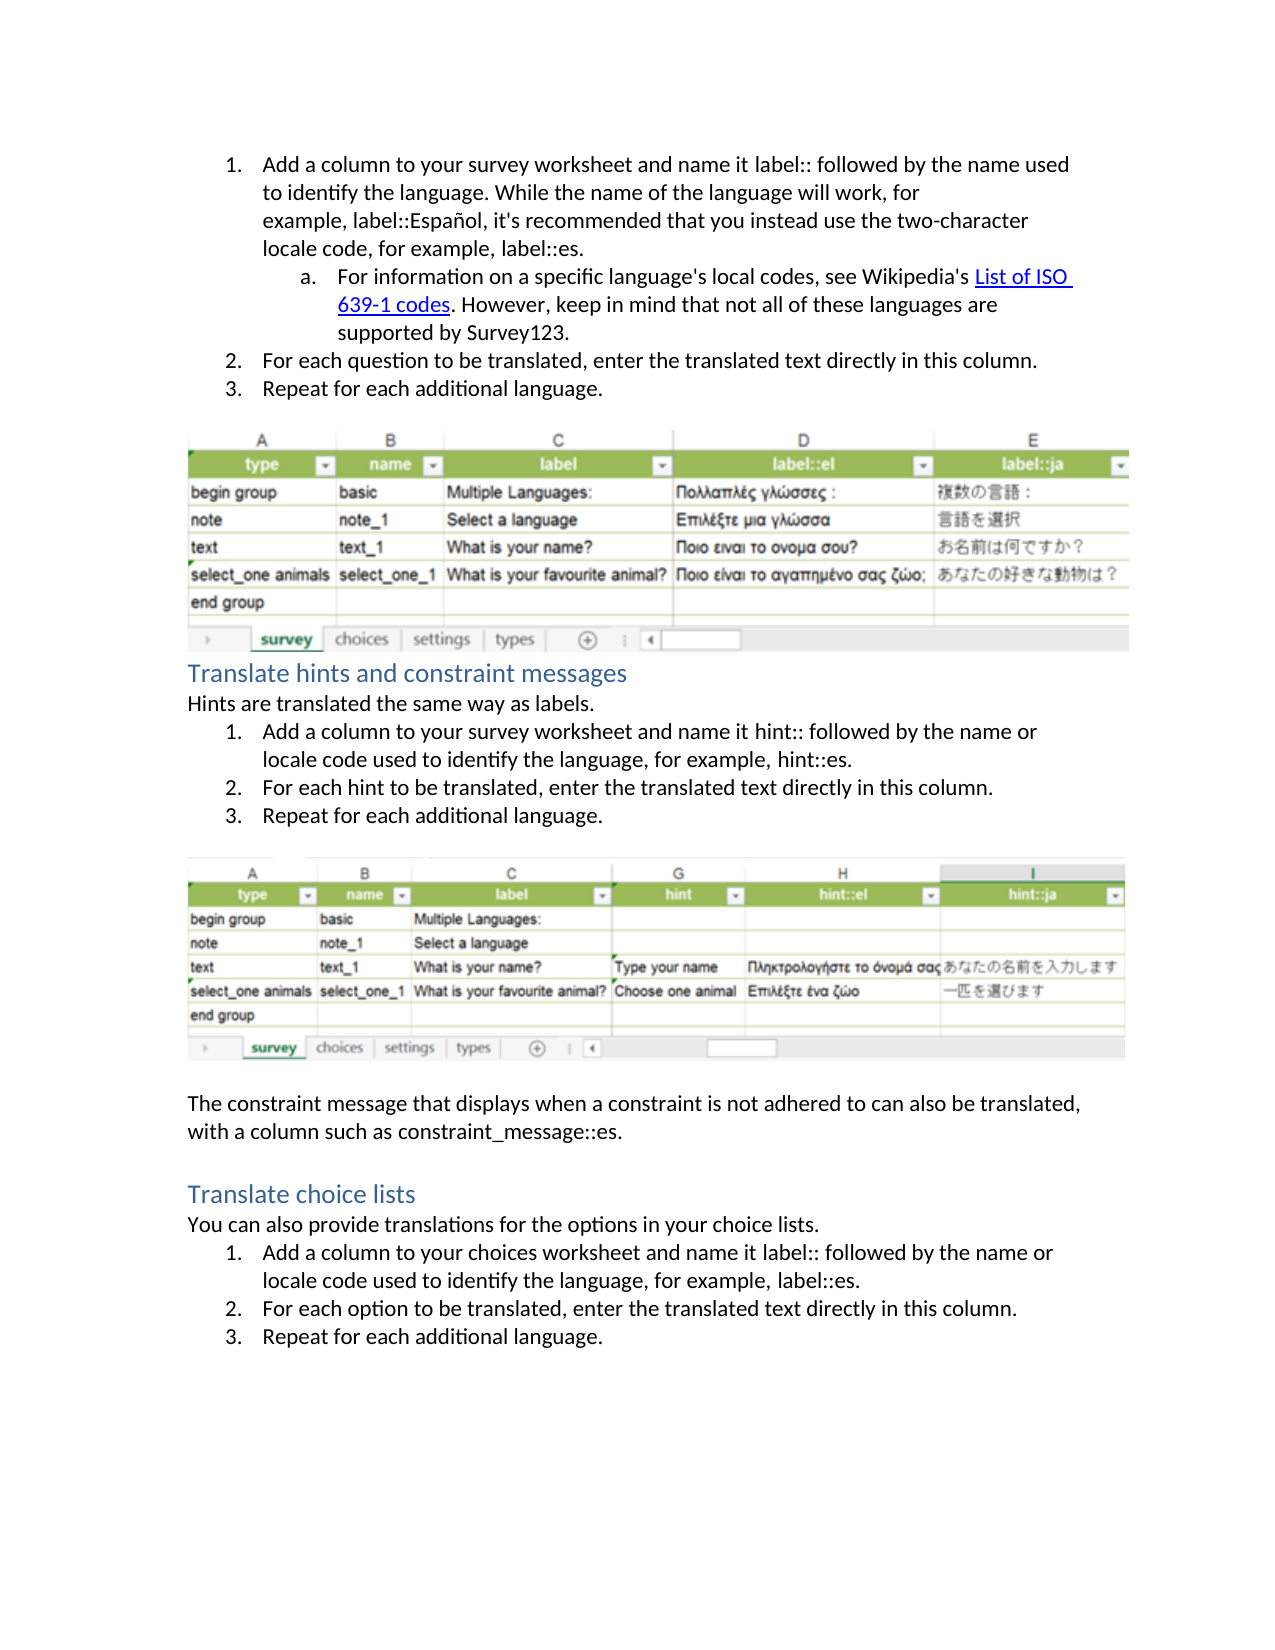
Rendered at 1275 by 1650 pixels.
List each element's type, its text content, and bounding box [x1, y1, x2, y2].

text The constraint message that displays when a constraint is not adhered to can also be translated, with a column such as constraint_message::es. [187, 1089, 1087, 1145]
list Repeat for each additional language. [225, 374, 1087, 402]
list Repeat for each additional language. [225, 1322, 1087, 1350]
list For information on a specific language's local codes, see Wikipedia's List of ISO 639-1 codes. However, keep in mind that not all of these languages are supported by Survey123. [300, 262, 1087, 346]
text You can also provide translations for the options in your choice lists. [187, 1210, 1087, 1238]
list Add a column to your survey worksheet and name it label:: followed by the name used to identify the language. While the name of the language will work, for example, label::Español, it's recommended that you instead use the two-character locale code, for example, label::es. [225, 150, 1087, 262]
list Add a column to your choices worksheet and name it label:: followed by the name or locale code used to identify the language, for example, label::es. [225, 1238, 1087, 1294]
picture [187, 430, 1130, 652]
list For each question to be translated, enter the translated text directly in this column. [225, 346, 1087, 374]
picture [187, 857, 1126, 1061]
subtitle Translate hints and constraint messages [187, 656, 1087, 689]
list For each hint to be translated, enter the translated text directly in this column. [225, 773, 1087, 801]
text Hints are translated the same way as labels. [187, 689, 1087, 717]
list Repeat for each additional language. [225, 801, 1087, 829]
subtitle Translate choice lists [187, 1177, 1087, 1210]
list Add a column to your survey worksheet and name it hint:: followed by the name or locale code used to identify the language, for example, hint::es. [225, 717, 1087, 773]
list For each option to be translated, enter the translated text directly in this column. [225, 1294, 1087, 1322]
